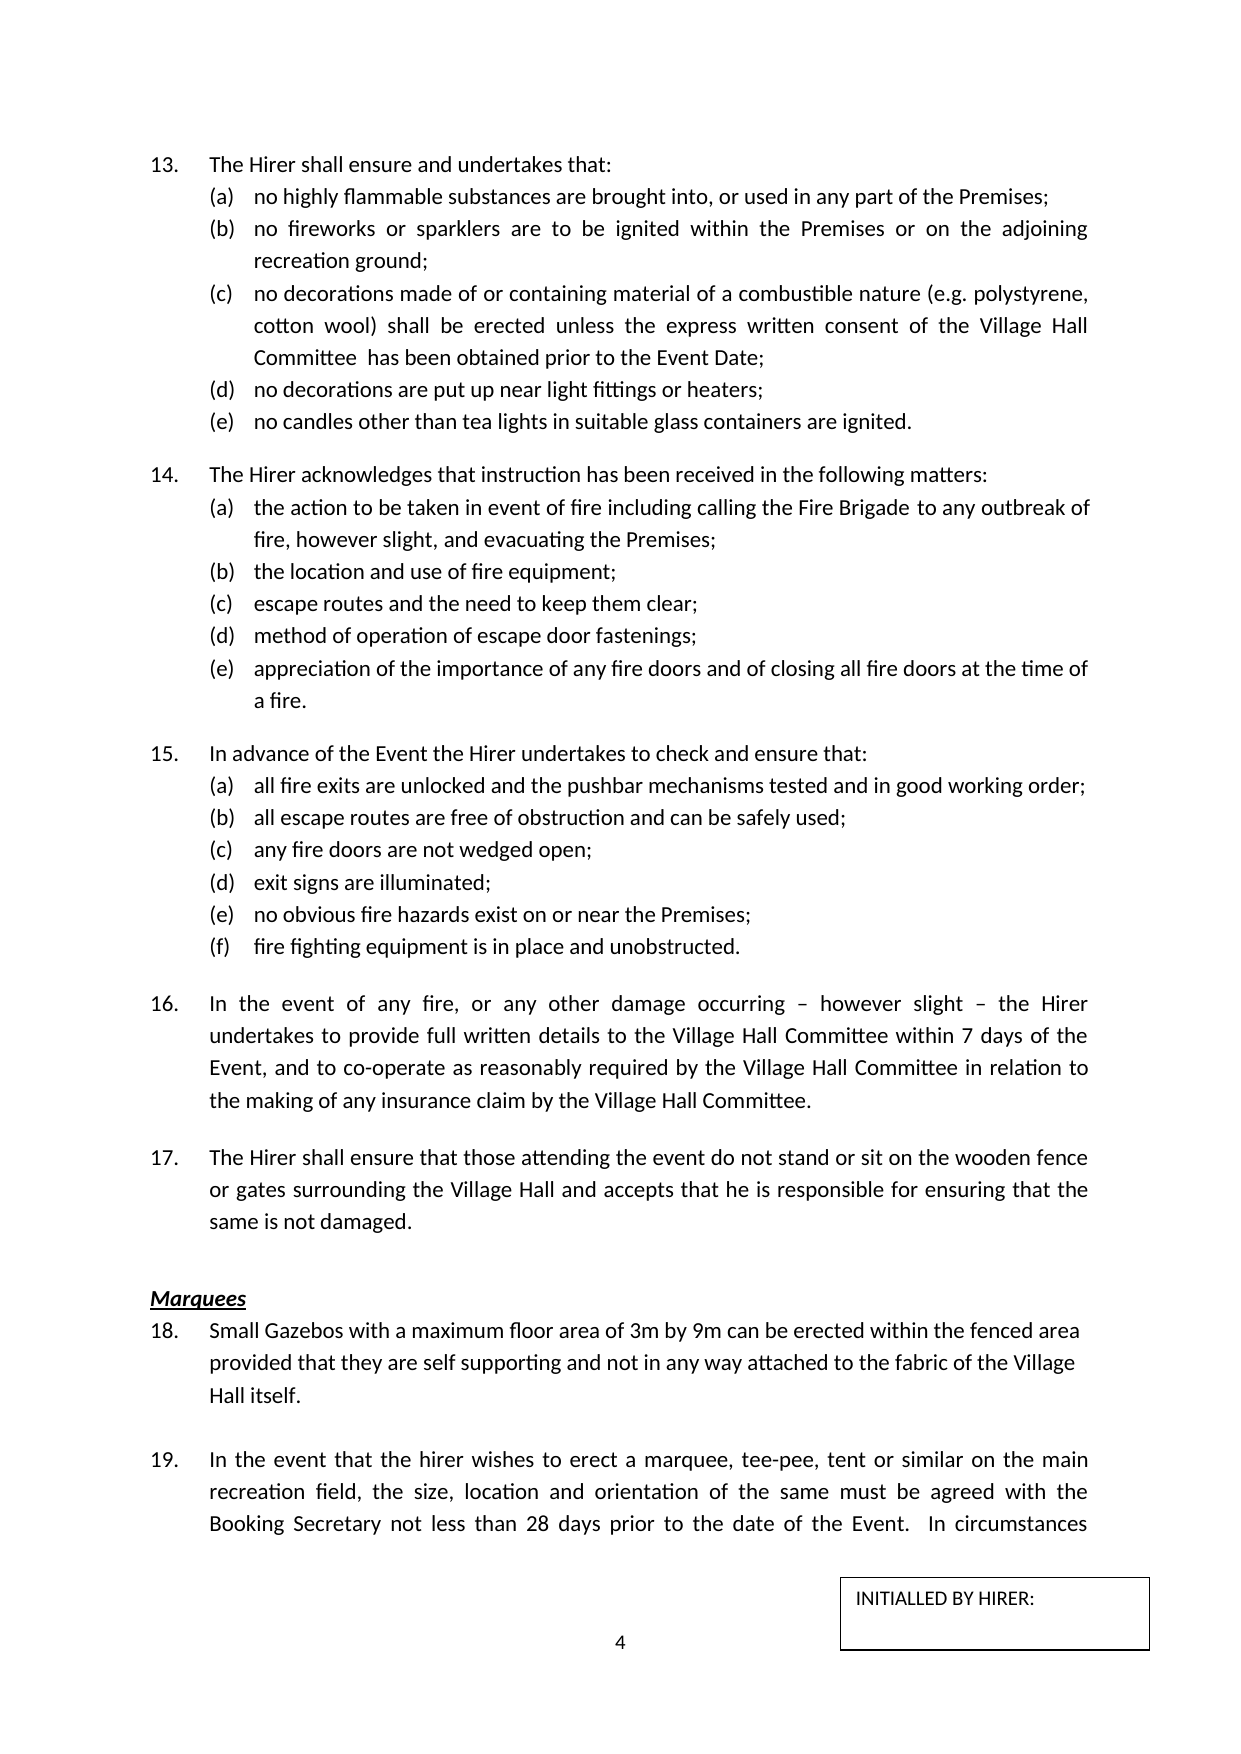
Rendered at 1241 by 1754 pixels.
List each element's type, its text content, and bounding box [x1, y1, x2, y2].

subtitle The Hirer shall ensure that those attending the event do not stand or sit on the wooden fence or gates surrounding the Village Hall and accepts that he is responsible for ensuring that the same is not damaged. [150, 1143, 1090, 1235]
subtitle the location and use of fire equipment; [209, 557, 1090, 585]
subtitle In advance of the Event the Hirer undertakes to check and ensure that: [150, 739, 1090, 767]
subtitle any fire doors are not wedged open; [209, 835, 1090, 863]
list Small Gazebos with a maximum floor area of 3m by 9m can be erected within the fenced area provided that they are self supporting and not in any way attached to the fabric of the Village Hall itself. [150, 1316, 1090, 1409]
subtitle all escape routes are free of obstruction and can be safely used; [209, 803, 1090, 831]
subtitle no fireworks or sparklers are to be ignited within the Premises or on the adjoining recreation ground; [209, 214, 1090, 274]
subtitle no decorations are put up near light fittings or heaters; [209, 375, 1090, 403]
subtitle fire fighting equipment is in place and unobstructed. [209, 932, 1090, 960]
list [150, 1445, 1090, 1537]
subtitle The Hirer acknowledges that instruction has been received in the following matters: [150, 461, 1090, 488]
subtitle method of operation of escape door fastenings; [209, 621, 1090, 649]
text Marquees [150, 1284, 1090, 1312]
subtitle appreciation of the importance of any fire doors and of closing all fire doors at the time of a fire. [209, 654, 1090, 714]
subtitle In the event of any fire, or any other damage occurring – however slight – the Hirer undertakes to provide full written details to the Village Hall Committee within 7 days of the Event, and to co-operate as reasonably required by the Village Hall Committee in relation to the making of any insurance claim by the Village Hall Committee. [150, 989, 1090, 1114]
subtitle no candles other than tea lights in suitable glass containers are ignited. [209, 407, 1090, 436]
subtitle all fire exits are unlocked and the pushbar mechanisms tested and in good working order; [209, 771, 1090, 799]
subtitle no highly flammable substances are brought into, or used in any part of the Premises; [209, 182, 1090, 210]
subtitle exit signs are illuminated; [209, 868, 1090, 896]
subtitle no decorations made of or containing material of a combustible nature (e.g. polystyrene, cotton wool) shall be erected unless the express written consent of the Village Hall Committee has been obtained prior to the Event Date; [209, 279, 1090, 371]
subtitle no obvious fire hazards exist on or near the Premises; [209, 900, 1090, 928]
subtitle the action to be taken in event of fire including calling the Fire Brigade to any outbreak of fire, however slight, and evacuating the Premises; [209, 493, 1090, 553]
subtitle escape routes and the need to keep them clear; [209, 589, 1090, 617]
list The Hirer shall ensure and undertakes that: [150, 150, 1090, 178]
